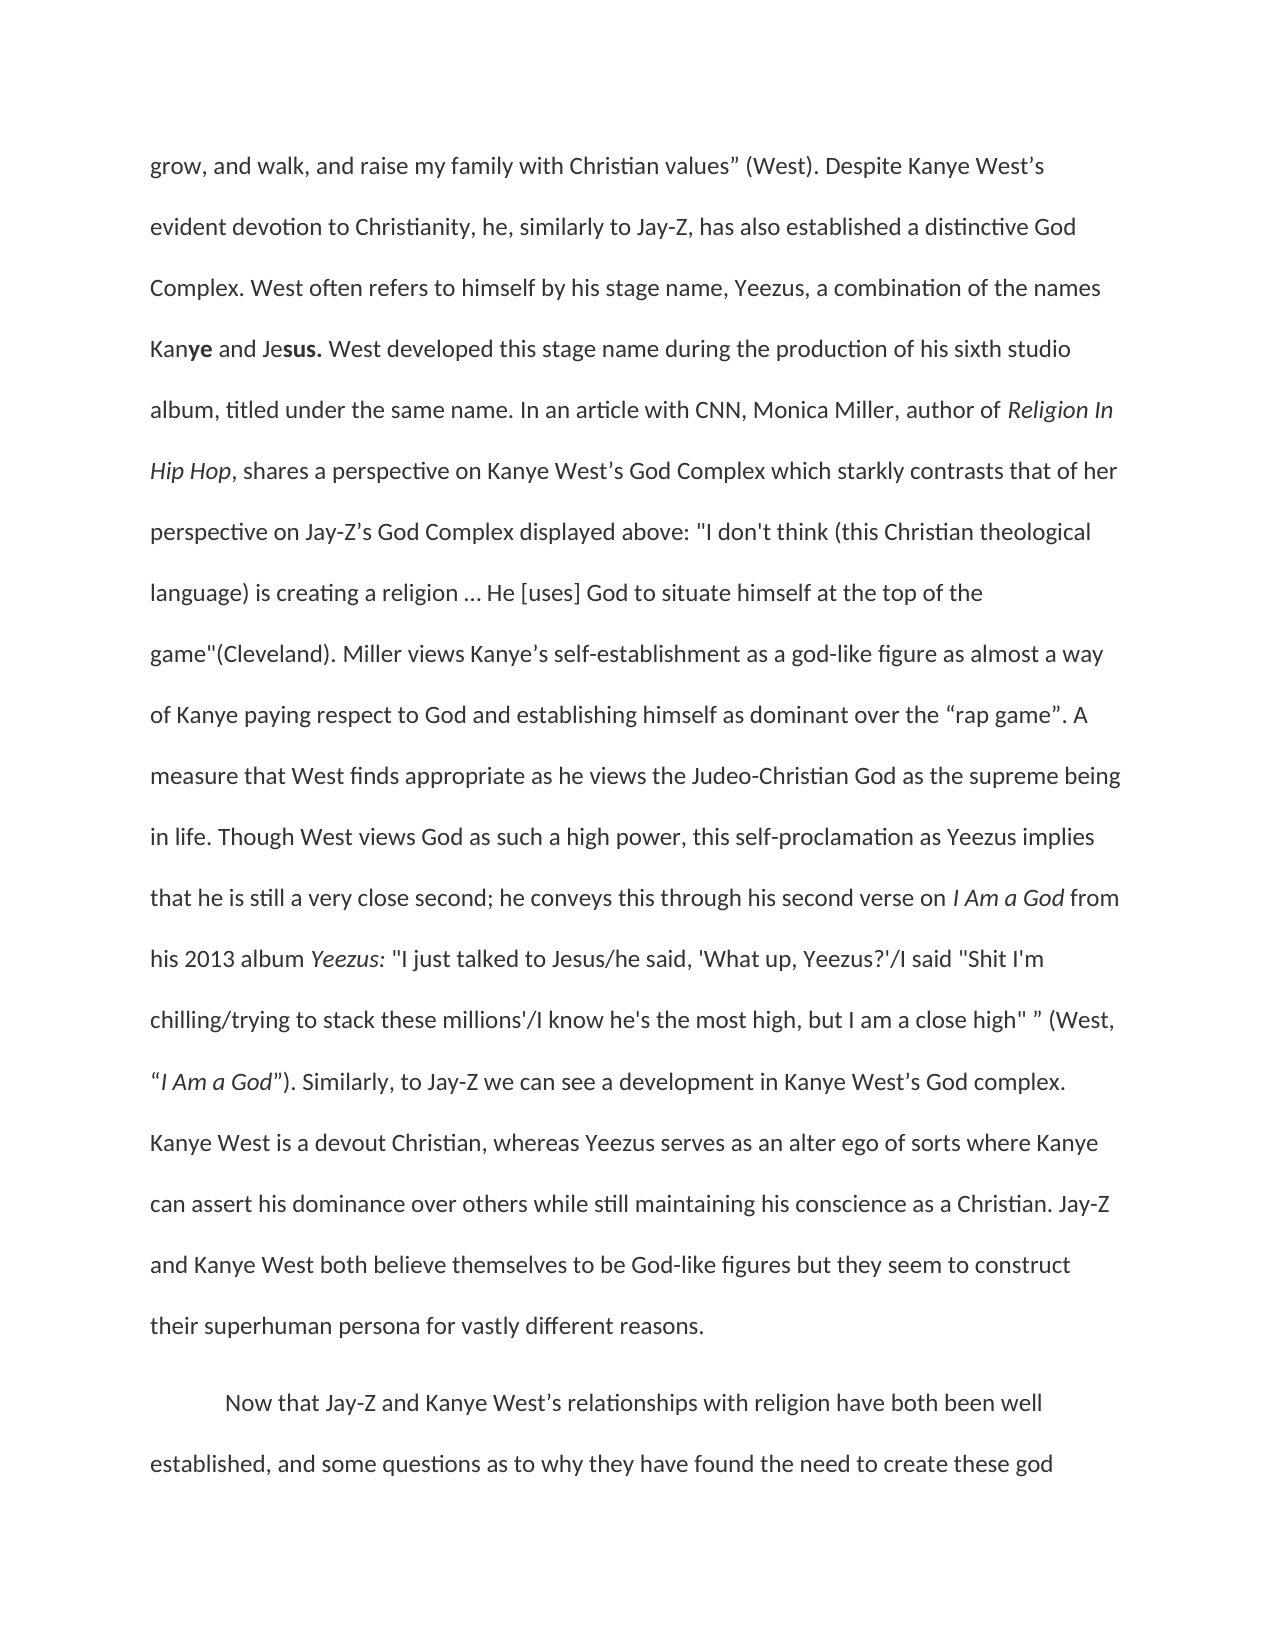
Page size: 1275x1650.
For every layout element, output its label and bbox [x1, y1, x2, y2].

text [150, 1387, 1125, 1479]
text [150, 150, 1125, 1340]
